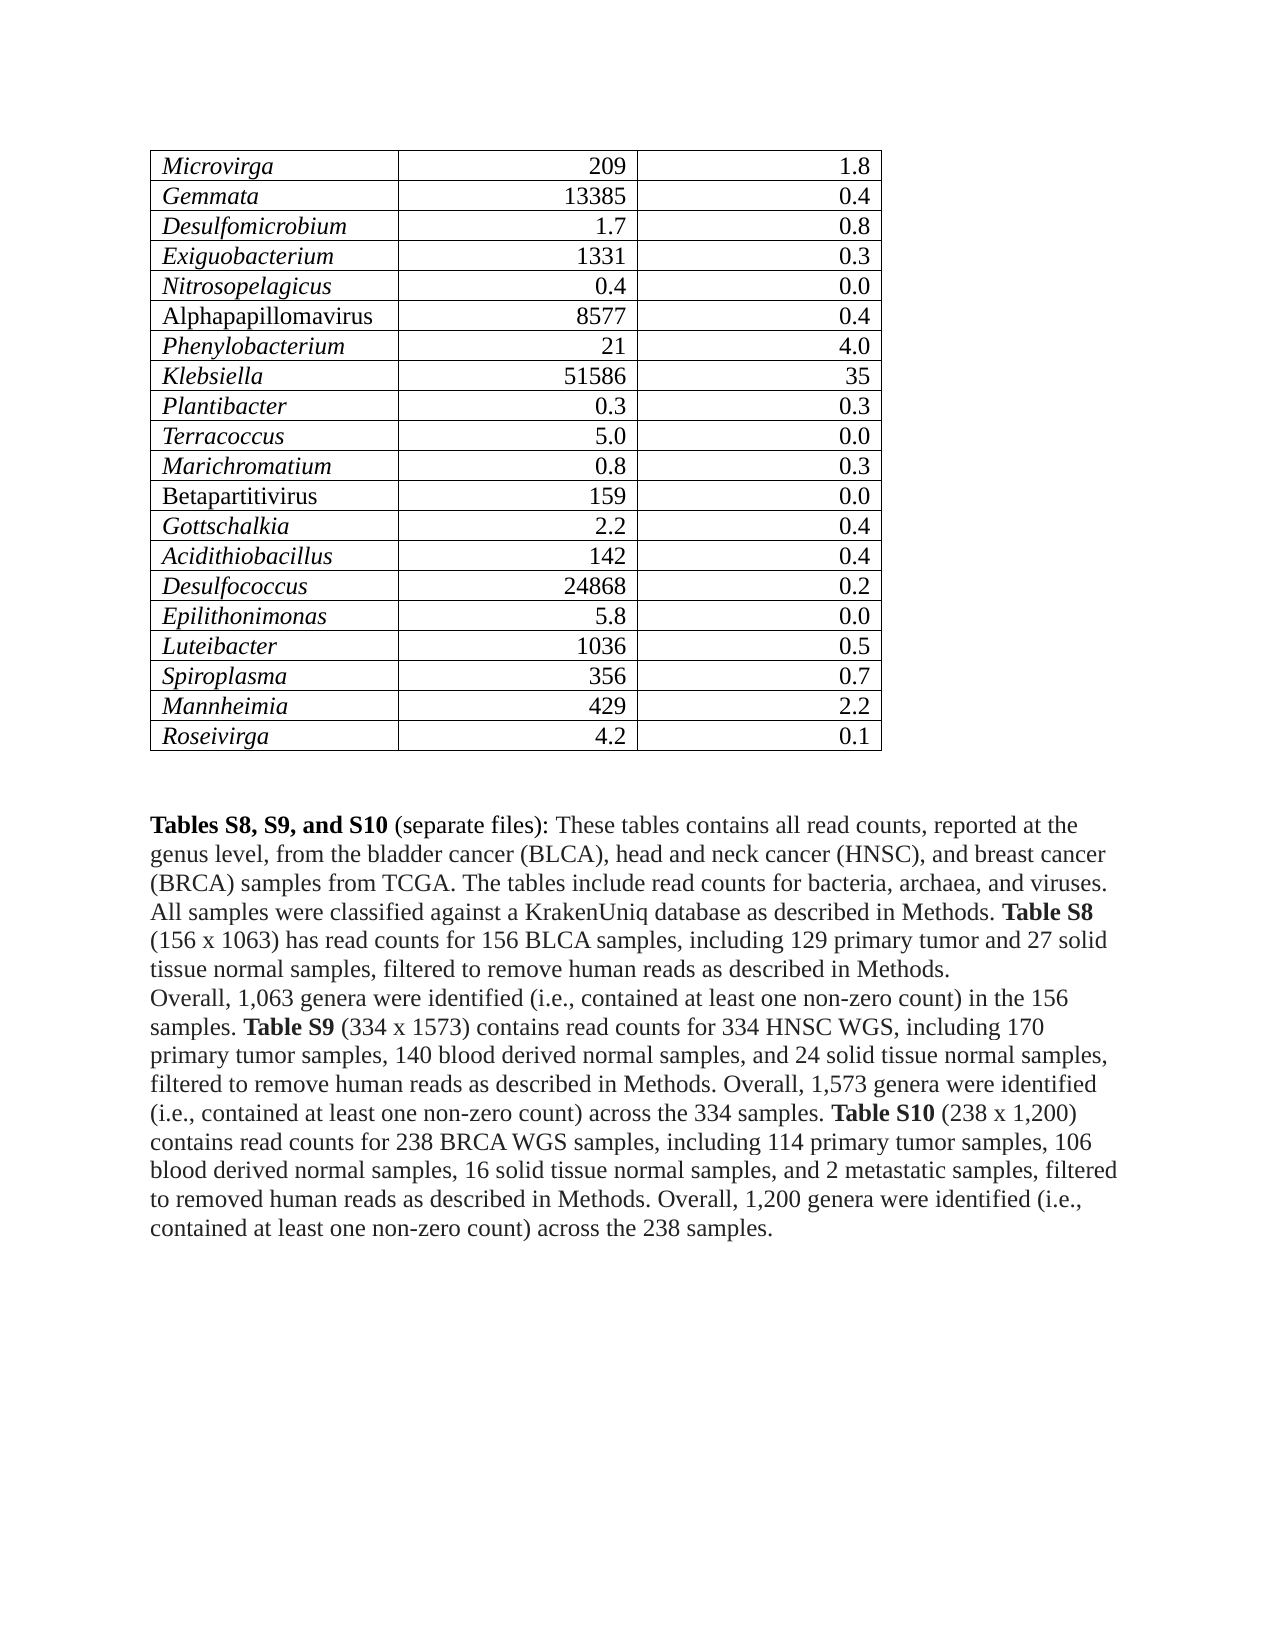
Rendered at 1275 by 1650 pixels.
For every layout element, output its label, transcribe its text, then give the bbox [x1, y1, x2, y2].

table_cell 0.4 [638, 511, 881, 540]
table_cell 429 [399, 691, 637, 720]
table_cell 5.0 [399, 421, 637, 450]
table_cell Terracoccus [151, 421, 398, 450]
table_cell Klebsiella [151, 361, 398, 390]
table_cell 0.0 [638, 601, 881, 630]
table_cell Exiguobacterium [151, 241, 398, 270]
table_cell 8577 [399, 301, 637, 330]
table_cell 142 [399, 541, 637, 570]
table_cell 2.2 [638, 691, 881, 720]
table_cell 21 [399, 331, 637, 360]
table_cell Gottschalkia [151, 511, 398, 540]
table_cell Alphapapillomavirus [151, 301, 398, 330]
table_cell 0.5 [638, 631, 881, 660]
table_cell 0.4 [638, 541, 881, 570]
table_cell 24868 [399, 571, 637, 600]
table_cell 2.2 [399, 511, 637, 540]
table_cell 0.4 [399, 271, 637, 300]
table_cell 0.8 [399, 451, 637, 480]
table_cell Betapartitivirus [151, 481, 398, 510]
table_cell 0.3 [638, 451, 881, 480]
table_cell 159 [399, 481, 637, 510]
table_cell Roseivirga [151, 721, 398, 750]
table_cell Desulfomicrobium [151, 211, 398, 240]
table_cell 1.7 [399, 211, 637, 240]
table_cell 0.3 [638, 241, 881, 270]
table_cell 5.8 [399, 601, 637, 630]
table_cell 1036 [399, 631, 637, 660]
table_cell 0.2 [638, 571, 881, 600]
table_cell 0.4 [638, 181, 881, 210]
table_cell 35 [638, 361, 881, 390]
table_cell Mannheimia [151, 691, 398, 720]
table_cell 0.7 [638, 661, 881, 690]
table_cell Microvirga [151, 151, 398, 180]
table_cell 4.0 [638, 331, 881, 360]
table_cell 1.8 [638, 151, 881, 180]
table_cell 51586 [399, 361, 637, 390]
table_cell Spiroplasma [151, 661, 398, 690]
table_cell 356 [399, 661, 637, 690]
table_cell 0.3 [399, 391, 637, 420]
table_cell 0.0 [638, 421, 881, 450]
table_cell Acidithiobacillus [151, 541, 398, 570]
table_cell Desulfococcus [151, 571, 398, 600]
table_cell 209 [399, 151, 637, 180]
table_cell 1331 [399, 241, 637, 270]
table_cell 0.3 [638, 391, 881, 420]
table_cell 0.4 [638, 301, 881, 330]
table_cell Nitrosopelagicus [151, 271, 398, 300]
table_cell 13385 [399, 181, 637, 210]
table_cell Luteibacter [151, 631, 398, 660]
table_cell 4.2 [399, 721, 637, 750]
table_cell Epilithonimonas [151, 601, 398, 630]
table_cell Phenylobacterium [151, 331, 398, 360]
table_cell Gemmata [151, 181, 398, 210]
text Tables S8, S9, and S10 (separate files): These tables contains all read counts, reported at the genus level, from the bladder cancer (BLCA), head and neck cancer (HNSC), and breast cancer (BRCA) samples from TCGA. The tables include read counts for bacteria, archaea, and viruses. All samples were classified against a KrakenUniq database as described in Methods. Table S8 (156 x 1063) has read counts for 156 BLCA samples, including 129 primary tumor and 27 solid tissue normal samples, filtered to remove human reads as described in Methods. Overall, 1,063 genera were identified (i.e., contained at least one non-zero count) in the 156 samples. Table S9 (334 x 1573) contains read counts for 334 HNSC WGS, including 170 primary tumor samples, 140 blood derived normal samples, and 24 solid tissue normal samples, filtered to remove human reads as described in Methods. Overall, 1,573 genera were identified (i.e., contained at least one non-zero count) across the 334 samples. Table S10 (238 x 1,200) contains read counts for 238 BRCA WGS samples, including 114 primary tumor samples, 106 blood derived normal samples, 16 solid tissue normal samples, and 2 metastatic samples, filtered to removed human reads as described in Methods. Overall, 1,200 genera were identified (i.e., contained at least one non-zero count) across the 238 samples. [779, 810, 1125, 1242]
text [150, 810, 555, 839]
table_cell Plantibacter [151, 391, 398, 420]
table_cell 0.0 [638, 271, 881, 300]
table_cell 0.1 [638, 721, 881, 750]
table_cell 0.0 [638, 481, 881, 510]
table_cell Marichromatium [151, 451, 398, 480]
table_cell 0.8 [638, 211, 881, 240]
